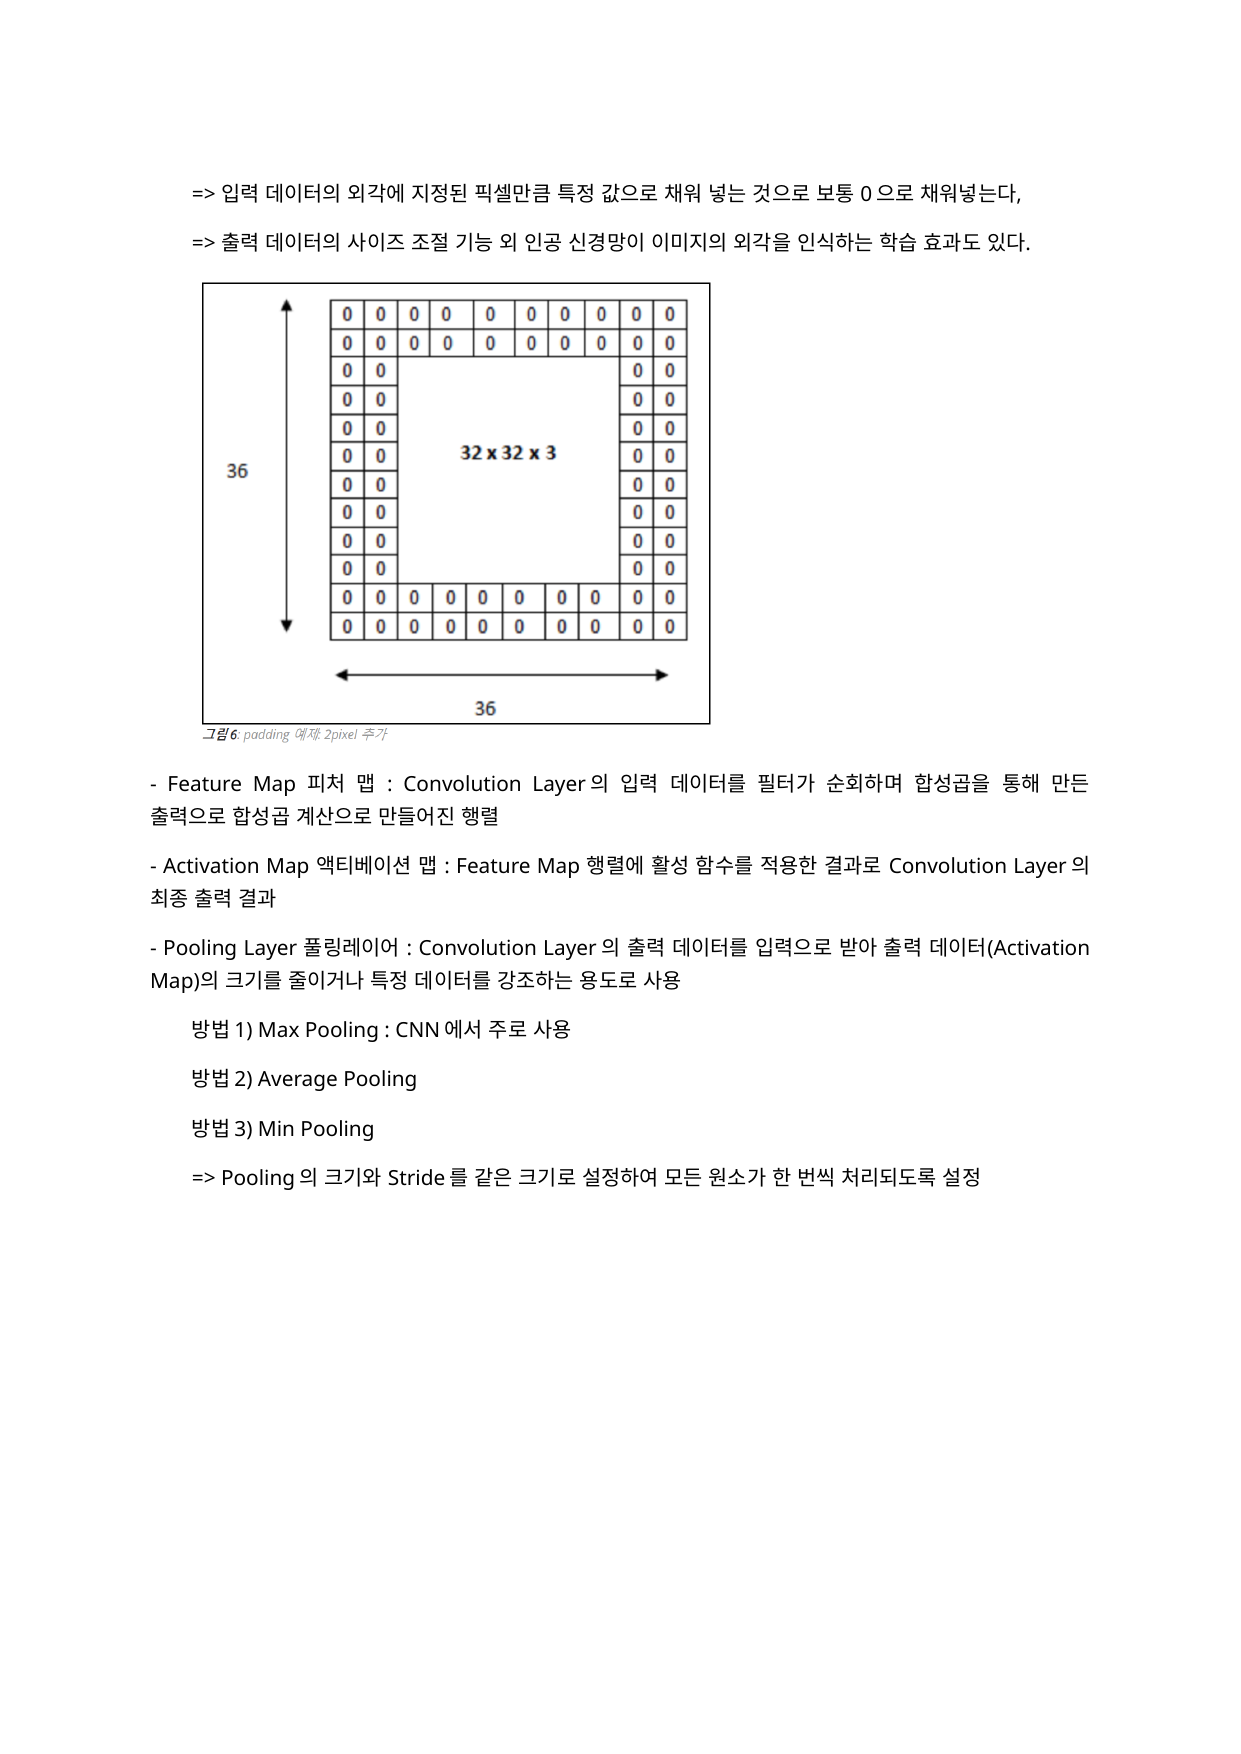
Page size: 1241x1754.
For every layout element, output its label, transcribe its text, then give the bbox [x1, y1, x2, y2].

text - Pooling Layer 풀링레이어 : Convolution Layer의 출력 데이터를 입력으로 받아 출력 데이터(Activation Map)의 크기를 줄이거나 특정 데이터를 강조하는 용도로 사용 [150, 931, 1090, 994]
text 방법1) Max Pooling : CNN에서 주로 사용 [192, 1013, 1090, 1043]
text => Pooling의 크기와 Stride를 같은 크기로 설정하여 모든 원소가 한 번씩 처리되도록 설정 [192, 1161, 1090, 1192]
text - Feature Map 피처 맵 : Convolution Layer의 입력 데이터를 필터가 순회하며 합성곱을 통해 만든 출력으로 합성곱 계산으로 만들어진 행렬 [150, 767, 1090, 830]
text 방법2) Average Pooling [192, 1063, 1090, 1093]
picture [191, 276, 718, 749]
text => 출력 데이터의 사이즈 조절 기능 외 인공 신경망이 이미지의 외각을 인식하는 학습 효과도 있다. [192, 227, 1090, 257]
text 방법3) Min Pooling [192, 1112, 1090, 1142]
text - Activation Map 액티베이션 맵 : Feature Map 행렬에 활성 함수를 적용한 결과로 Convolution Layer의 최종 출력 결과 [150, 849, 1090, 912]
text => 입력 데이터의 외각에 지정된 픽셀만큼 특정 값으로 채워 넣는 것으로 보통 0으로 채워넣는다, [192, 177, 1090, 207]
